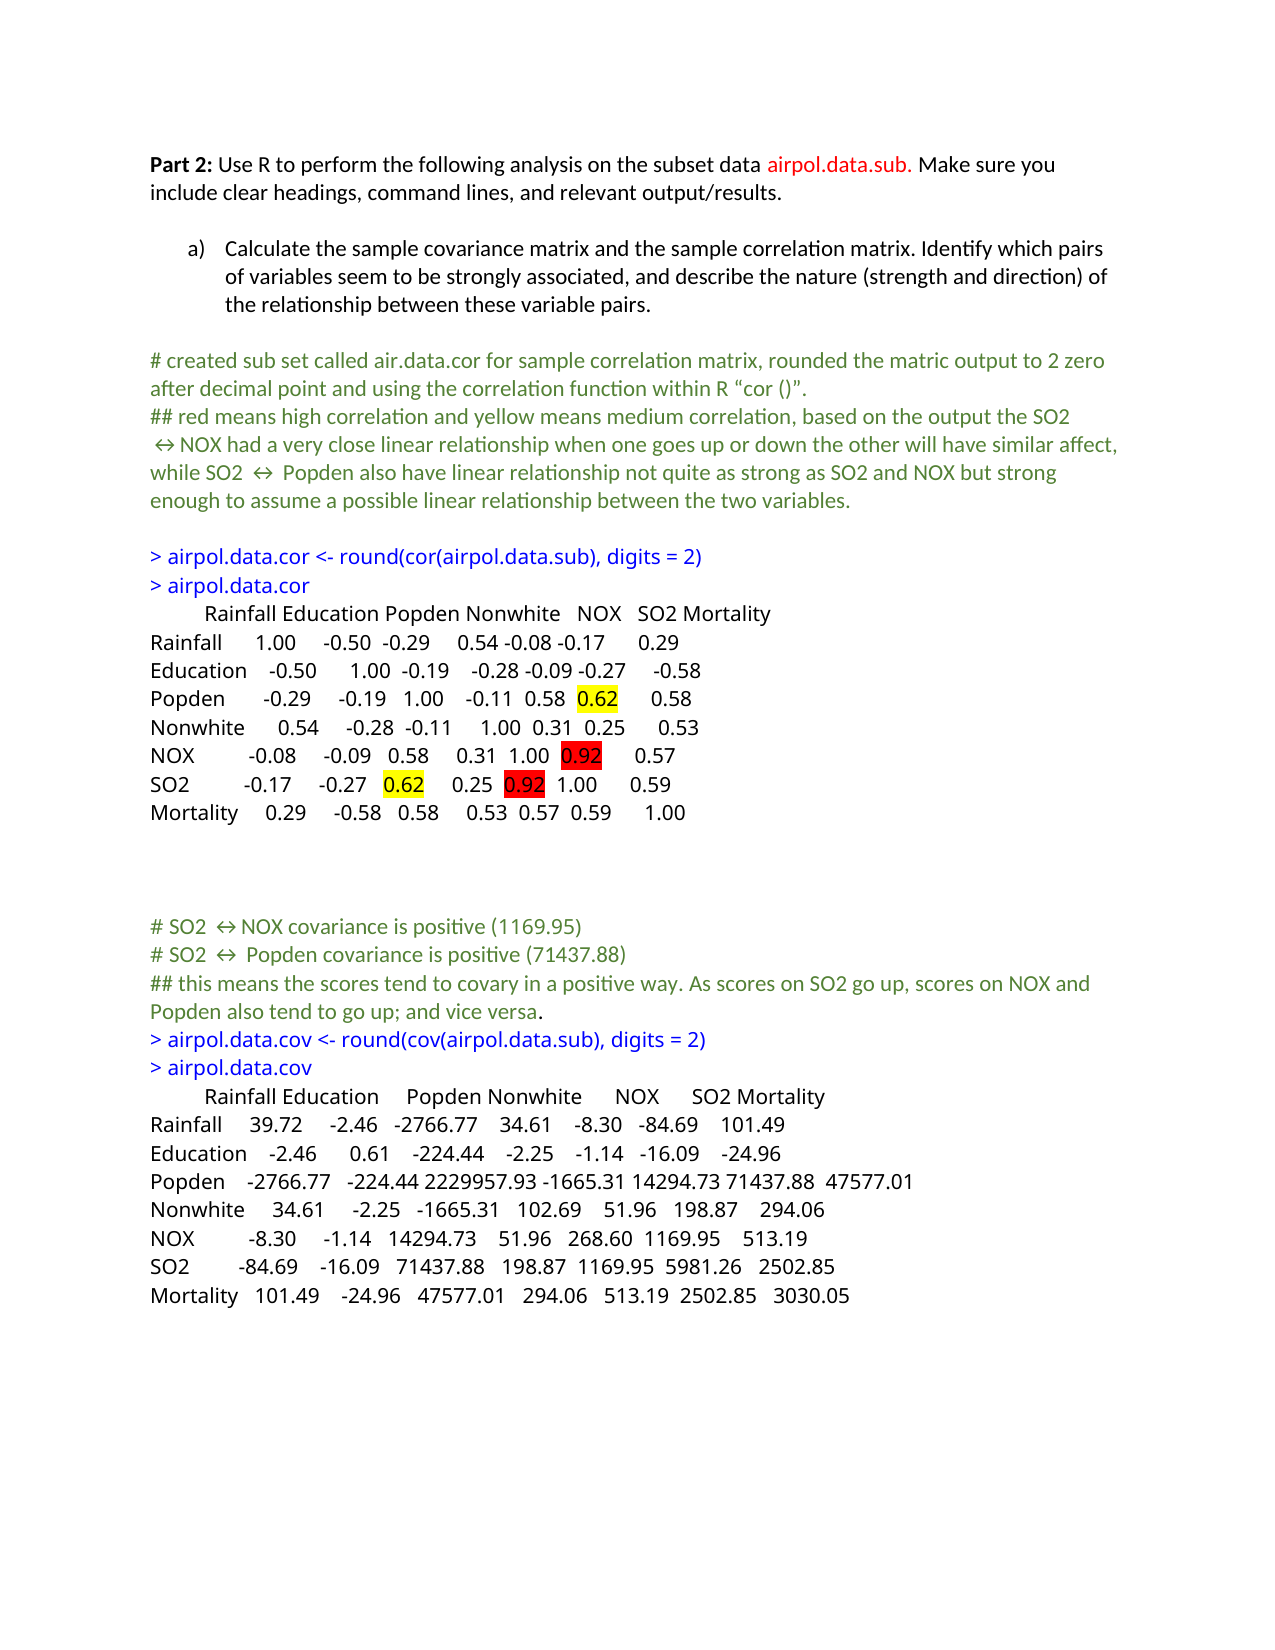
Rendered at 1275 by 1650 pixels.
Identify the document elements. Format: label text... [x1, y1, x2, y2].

list Calculate the sample covariance matrix and the sample correlation matrix. Identify which pairs of variables seem to be strongly associated, and describe the nature (strength and direction) of the relationship between these variable pairs. [187, 234, 1125, 318]
text Popden -2766.77 -224.44 2229957.93 -1665.31 14294.73 71437.88 47577.01 [150, 1167, 1125, 1196]
text # SO2 ↔ Popden covariance is positive (71437.88) [150, 940, 1125, 969]
text # created sub set called air.data.cor for sample correlation matrix, rounded the matric output to 2 zero after decimal point and using the correlation function within R “cor ()”. [150, 346, 1125, 402]
text > airpol.data.cov <- round(cov(airpol.data.sub), digits = 2) [150, 1025, 1125, 1053]
text > airpol.data.cor <- round(cor(airpol.data.sub), digits = 2) [150, 542, 1125, 571]
text # SO2 ↔NOX covariance is positive (1169.95) [150, 912, 1125, 940]
text Nonwhite 0.54 -0.28 -0.11 1.00 0.31 0.25 0.53 [150, 713, 1125, 741]
text NOX -0.08 -0.09 0.58 0.31 1.00 0.92 0.57 [602, 741, 1125, 770]
text Rainfall Education Popden Nonwhite NOX SO2 Mortality [150, 1082, 1125, 1110]
text Mortality 101.49 -24.96 47577.01 294.06 513.19 2502.85 3030.05 [150, 1281, 1125, 1309]
text Part 2: Use R to perform the following analysis on the subset data airpol.data.sub. Make sure you include clear headings, command lines, and relevant output/results. [150, 150, 1125, 206]
text Popden -0.29 -0.19 1.00 -0.11 0.58 0.62 0.58 [150, 684, 1125, 713]
text ## this means the scores tend to covary in a positive way. As scores on SO2 go up, scores on NOX and Popden also tend to go up; and vice versa. [150, 969, 1125, 1025]
text Rainfall Education Popden Nonwhite NOX SO2 Mortality [150, 599, 1125, 628]
text > airpol.data.cov [150, 1053, 1125, 1082]
text Nonwhite 34.61 -2.25 -1665.31 102.69 51.96 198.87 294.06 [150, 1196, 1125, 1224]
text Mortality 0.29 -0.58 0.58 0.53 0.57 0.59 1.00 [150, 798, 1125, 827]
text > airpol.data.cor [150, 571, 1125, 599]
text Rainfall 1.00 -0.50 -0.29 0.54 -0.08 -0.17 0.29 [150, 628, 1125, 656]
text ## red means high correlation and yellow means medium correlation, based on the output the SO2 ↔NOX had a very close linear relationship when one goes up or down the other will have similar affect, while SO2 ↔ Popden also have linear relationship not quite as strong as SO2 and NOX but strong enough to assume a possible linear relationship between the two variables. [150, 402, 1125, 514]
text NOX -0.08 -0.09 0.58 0.31 1.00 0.92 0.57 [150, 741, 561, 770]
text SO2 -0.17 -0.27 0.62 0.25 0.92 1.00 0.59 [150, 770, 383, 798]
text Education -0.50 1.00 -0.19 -0.28 -0.09 -0.27 -0.58 [150, 656, 1125, 684]
text Education -2.46 0.61 -224.44 -2.25 -1.14 -16.09 -24.96 [150, 1139, 1125, 1167]
text Rainfall 39.72 -2.46 -2766.77 34.61 -8.30 -84.69 101.49 [150, 1110, 1125, 1139]
text SO2 -84.69 -16.09 71437.88 198.87 1169.95 5981.26 2502.85 [150, 1252, 1125, 1281]
text SO2 -0.17 -0.27 0.62 0.25 0.92 1.00 0.59 [545, 770, 1125, 798]
text NOX -8.30 -1.14 14294.73 51.96 268.60 1169.95 513.19 [150, 1224, 1125, 1252]
